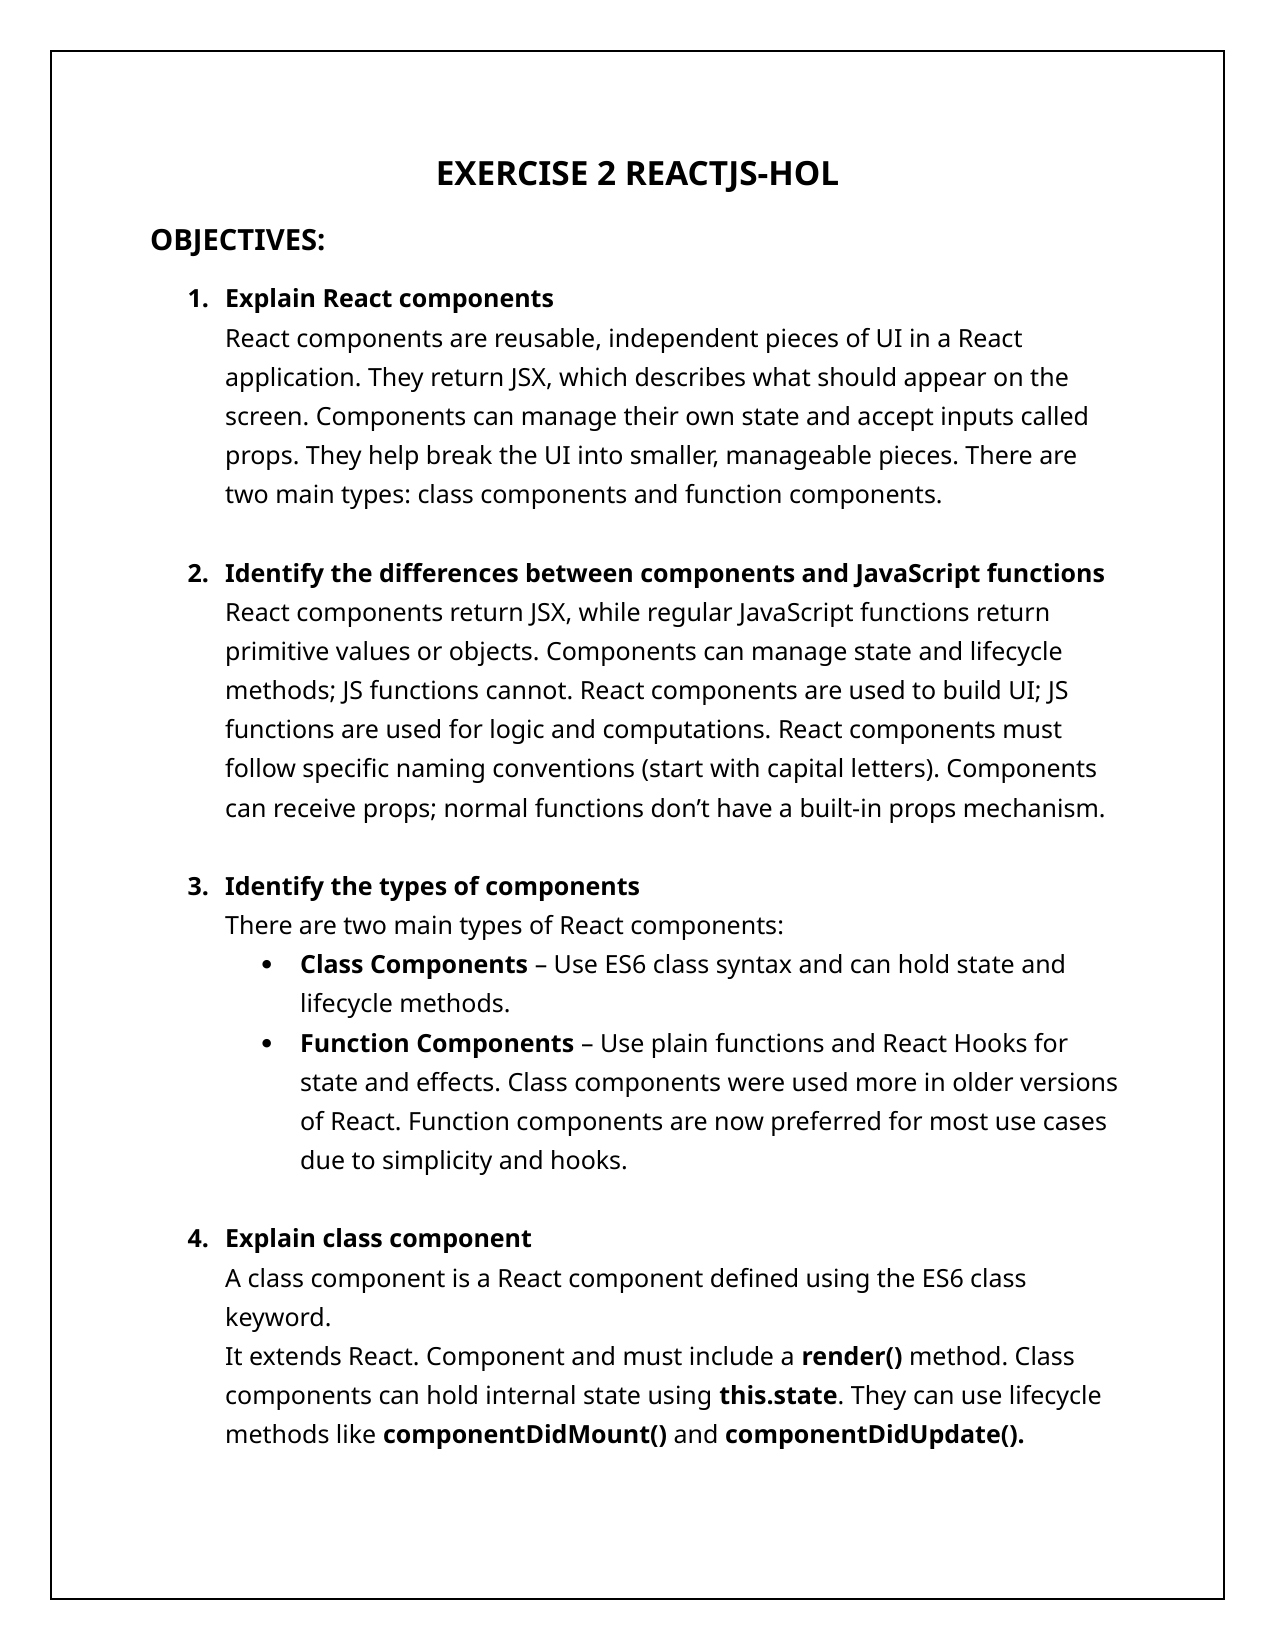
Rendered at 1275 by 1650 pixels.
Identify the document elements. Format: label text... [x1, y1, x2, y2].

list Function Components – Use plain functions and React Hooks for state and effects. Class components were used more in older versions of React. Function components are now preferred for most use cases due to simplicity and hooks. [262, 1025, 1125, 1177]
list React components return JSX, while regular JavaScript functions return primitive values or objects. Components can manage state and lifecycle methods; JS functions cannot. React components are used to build UI; JS functions are used for logic and computations. React components must follow specific naming conventions (start with capital letters). Components can receive props; normal functions don’t have a built-in props mechanism. [225, 594, 1125, 824]
text EXERCISE 2 REACTJS-HOL [150, 150, 1125, 195]
list Class Components – Use ES6 class syntax and can hold state and lifecycle methods. [262, 947, 1125, 1020]
list Identify the types of components [187, 869, 1125, 903]
list Explain class component [187, 1221, 1125, 1255]
list Explain React components [187, 281, 1125, 315]
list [225, 1260, 1125, 1451]
list There are two main types of React components: [225, 908, 1125, 942]
list Identify the differences between components and JavaScript functions [187, 555, 1125, 589]
text OBJECTIVES: [150, 219, 1125, 258]
list React components are reusable, independent pieces of UI in a React application. They return JSX, which describes what should appear on the screen. Components can manage their own state and accept inputs called props. They help break the UI into smaller, manageable pieces. There are two main types: class components and function components. [225, 320, 1125, 511]
